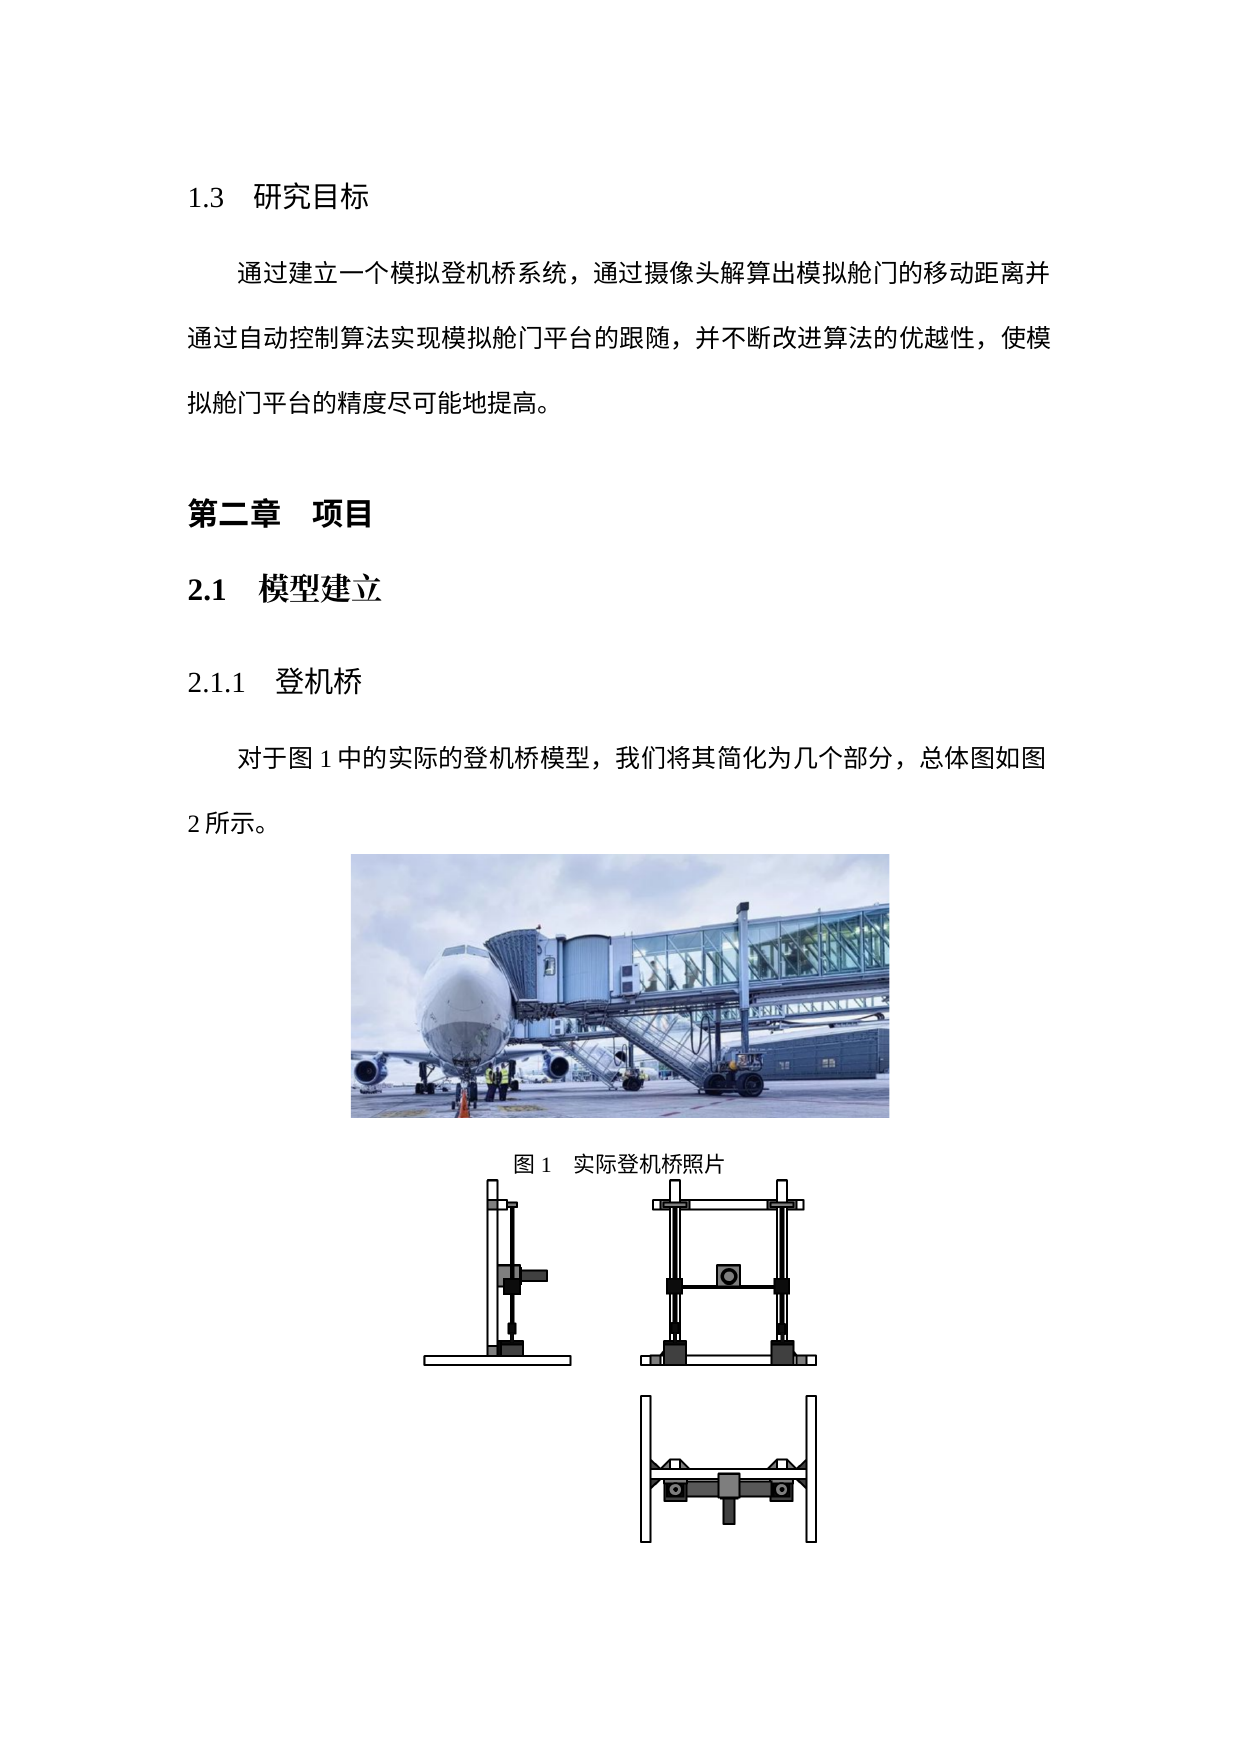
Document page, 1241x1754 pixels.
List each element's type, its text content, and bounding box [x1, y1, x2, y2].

subtitle 1.3 研究目标 [187, 162, 1053, 227]
text 图 1 实际登机桥照片 [187, 1147, 1053, 1179]
subtitle 2.1.1 登机桥 [187, 647, 1053, 712]
picture [423, 1179, 817, 1543]
text 通过建立一个模拟登机桥系统，通过摄像头解算出模拟舱门的移动距离并通过自动控制算法实现模拟舱门平台的跟随，并不断改进算法的优越性，使模拟舱门平台的精度尽可能地提高。 [187, 239, 1053, 434]
subtitle 2.1 模型建立 [187, 557, 1053, 622]
picture [350, 854, 890, 1118]
text 对于图 1中的实际的登机桥模型，我们将其简化为几个部分，总体图如图 2所示。 [187, 724, 1053, 854]
subtitle 第二章 项目 [187, 479, 1053, 544]
